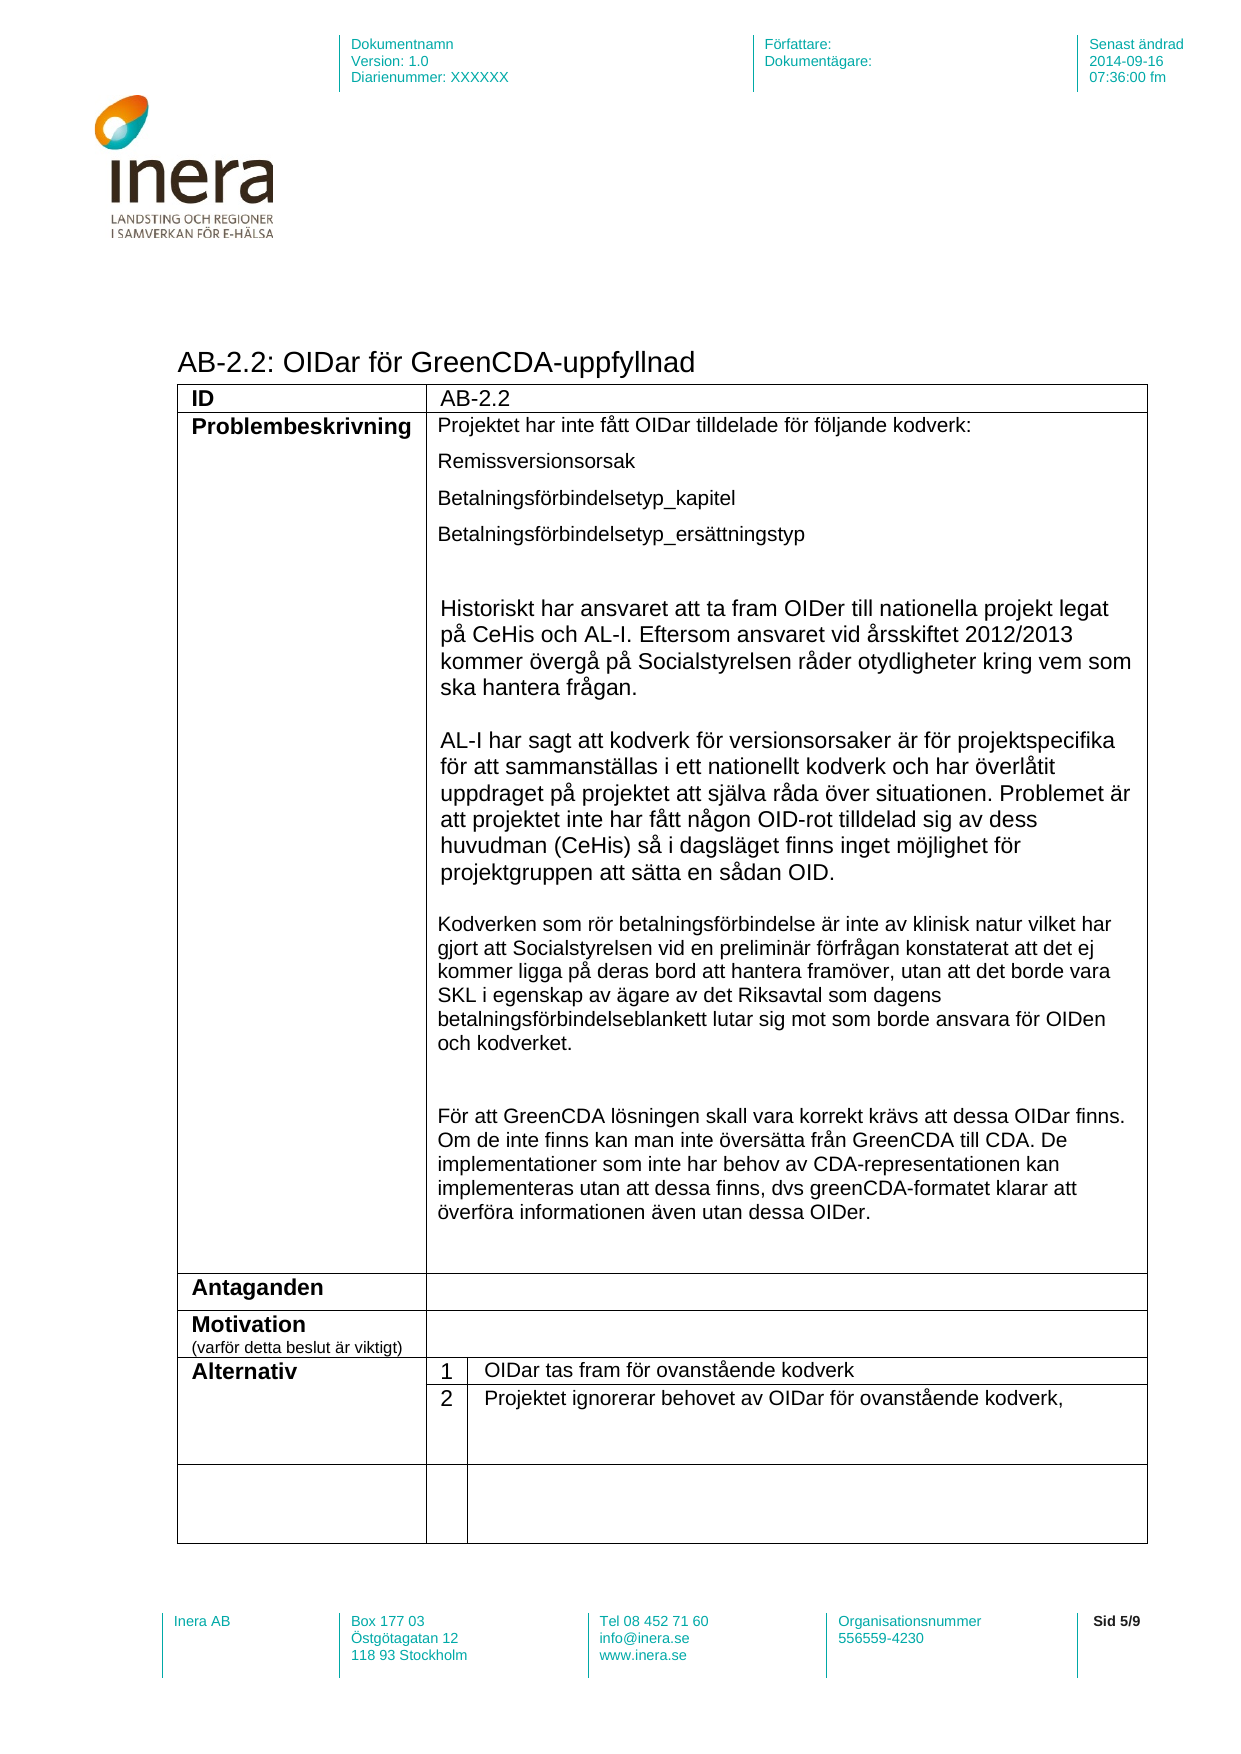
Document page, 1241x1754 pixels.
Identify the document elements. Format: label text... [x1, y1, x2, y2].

table_cell [468, 1465, 1147, 1543]
table_cell Problembeskrivning [178, 413, 426, 1273]
table_cell [427, 1274, 1147, 1310]
picture [94, 95, 273, 238]
table_cell OIDar tas fram för ovanstående kodverk [468, 1358, 1147, 1384]
table_cell Projektet har inte fått OIDar tilldelade för följande kodverk: Remissversionsorsak Betalningsförbindelsetyp_kapitel Betalningsförbindelsetyp_ersättningstyp Historiskt har ansvaret att ta fram OIDer till nationella projekt legat på CeHis och AL-I. Eftersom ansvaret vid årsskiftet 2012/2013 kommer övergå på Socialstyrelsen råder otydligheter kring vem som ska hantera frågan. AL-I har sagt att kodverk för versionsorsaker är för projektspecifika för att sammanställas i ett nationellt kodverk och har överlåtit uppdraget på projektet att själva råda över situationen. Problemet är att projektet inte har fått någon OID-rot tilldelad sig av dess huvudman (CeHis) så i dagsläget finns inget möjlighet för projektgruppen att sätta en sådan OID. Kodverken som rör betalningsförbindelse är inte av klinisk natur vilket har gjort att Socialstyrelsen vid en preliminär förfrågan konstaterat att det ej kommer ligga på deras bord att hantera framöver, utan att det borde vara SKL i egenskap av ägare av det Riksavtal som dagens betalningsförbindelseblankett lutar sig mot som borde ansvara för OIDen och kodverket. För att GreenCDA lösningen skall vara korrekt krävs att dessa OIDar finns. Om de inte finns kan man inte översätta från GreenCDA till CDA. De implementationer som inte har behov av CDA-representationen kan implementeras utan att dessa finns, dvs greenCDA-formatet klarar att överföra informationen även utan dessa OIDer. [427, 413, 1147, 1273]
table_cell 1 [427, 1358, 467, 1384]
table_header ID [178, 385, 426, 412]
subtitle AB-2.2: OIDar för GreenCDA-uppfyllnad [177, 344, 1063, 378]
table_cell 2 [427, 1385, 467, 1463]
table_cell Antaganden [178, 1274, 426, 1310]
table_cell Projektet ignorerar behovet av OIDar för ovanstående kodverk, [468, 1385, 1147, 1463]
table_header AB-2.2 [427, 385, 1147, 412]
table_cell Alternativ [178, 1358, 426, 1463]
table_cell Motivation (varför detta beslut är viktigt) [178, 1311, 426, 1357]
table_cell [178, 1465, 426, 1543]
table_cell [427, 1465, 467, 1543]
table_cell [427, 1311, 1147, 1357]
